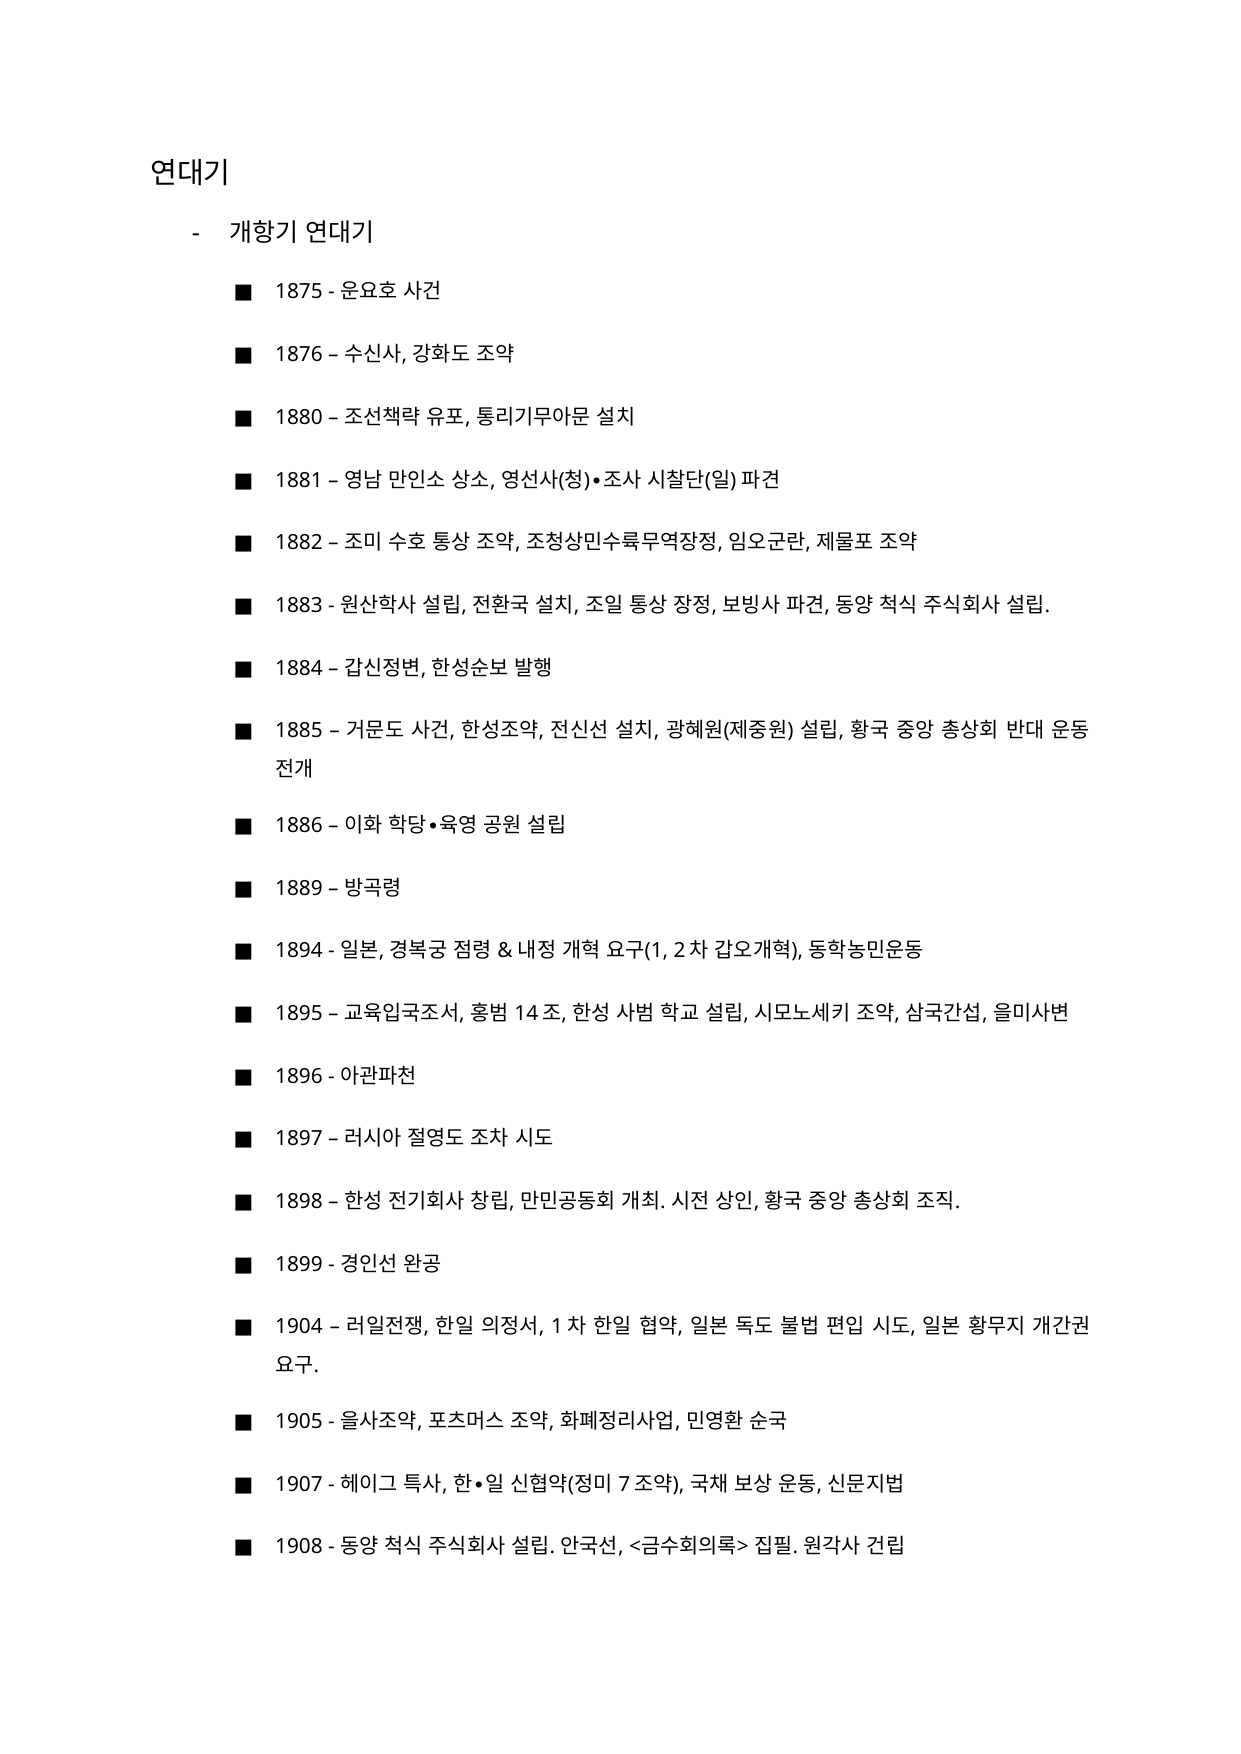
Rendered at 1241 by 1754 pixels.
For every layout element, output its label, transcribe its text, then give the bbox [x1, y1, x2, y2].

list 1908 - 동양 척식 주식회사 설립. 안국선, <금수회의록> 집필. 원각사 건립 [233, 1523, 1090, 1566]
list 1882 – 조미 수호 통상 조약, 조청상민수륙무역장정, 임오군란, 제물포 조약 [233, 519, 1090, 562]
list 1894 - 일본, 경복궁 점령 & 내정 개혁 요구(1, 2차 갑오개혁), 동학농민운동 [233, 927, 1090, 969]
list 1880 – 조선책략 유포, 통리기무아문 설치 [233, 393, 1090, 436]
list 1907 - 헤이그 특사, 한∙일 신협약(정미 7조약), 국채 보상 운동, 신문지법 [233, 1460, 1090, 1503]
list 1881 – 영남 만인소 상소, 영선사(청)∙조사 시찰단(일) 파견 [233, 456, 1090, 499]
list 1896 - 아관파천 [233, 1052, 1090, 1095]
subtitle 연대기 [150, 150, 1090, 192]
list 1876 – 수신사, 강화도 조약 [233, 331, 1090, 373]
list 1904 – 러일전쟁, 한일 의정서, 1차 한일 협약, 일본 독도 불법 편입 시도, 일본 황무지 개간권 요구. [233, 1303, 1090, 1378]
list 1886 – 이화 학당∙육영 공원 설립 [233, 801, 1090, 844]
list 1897 – 러시아 절영도 조차 시도 [233, 1115, 1090, 1158]
list 1885 – 거문도 사건, 한성조약, 전신선 설치, 광혜원(제중원) 설립, 황국 중앙 총상회 반대 운동 전개 [233, 707, 1090, 782]
list 1884 – 갑신정변, 한성순보 발행 [233, 644, 1090, 687]
list 1875 - 운요호 사건 [233, 268, 1090, 311]
list 개항기 연대기 [192, 212, 1090, 248]
list 1895 – 교육입국조서, 홍범 14조, 한성 사범 학교 설립, 시모노세키 조약, 삼국간섭, 을미사변 [233, 989, 1090, 1032]
list 1905 - 을사조약, 포츠머스 조약, 화폐정리사업, 민영환 순국 [233, 1397, 1090, 1440]
list 1898 – 한성 전기회사 창립, 만민공동회 개최. 시전 상인, 황국 중앙 총상회 조직. [233, 1178, 1090, 1220]
list 1889 – 방곡령 [233, 864, 1090, 907]
list 1899 - 경인선 완공 [233, 1240, 1090, 1283]
list 1883 - 원산학사 설립, 전환국 설치, 조일 통상 장정, 보빙사 파견, 동양 척식 주식회사 설립. [233, 582, 1090, 624]
